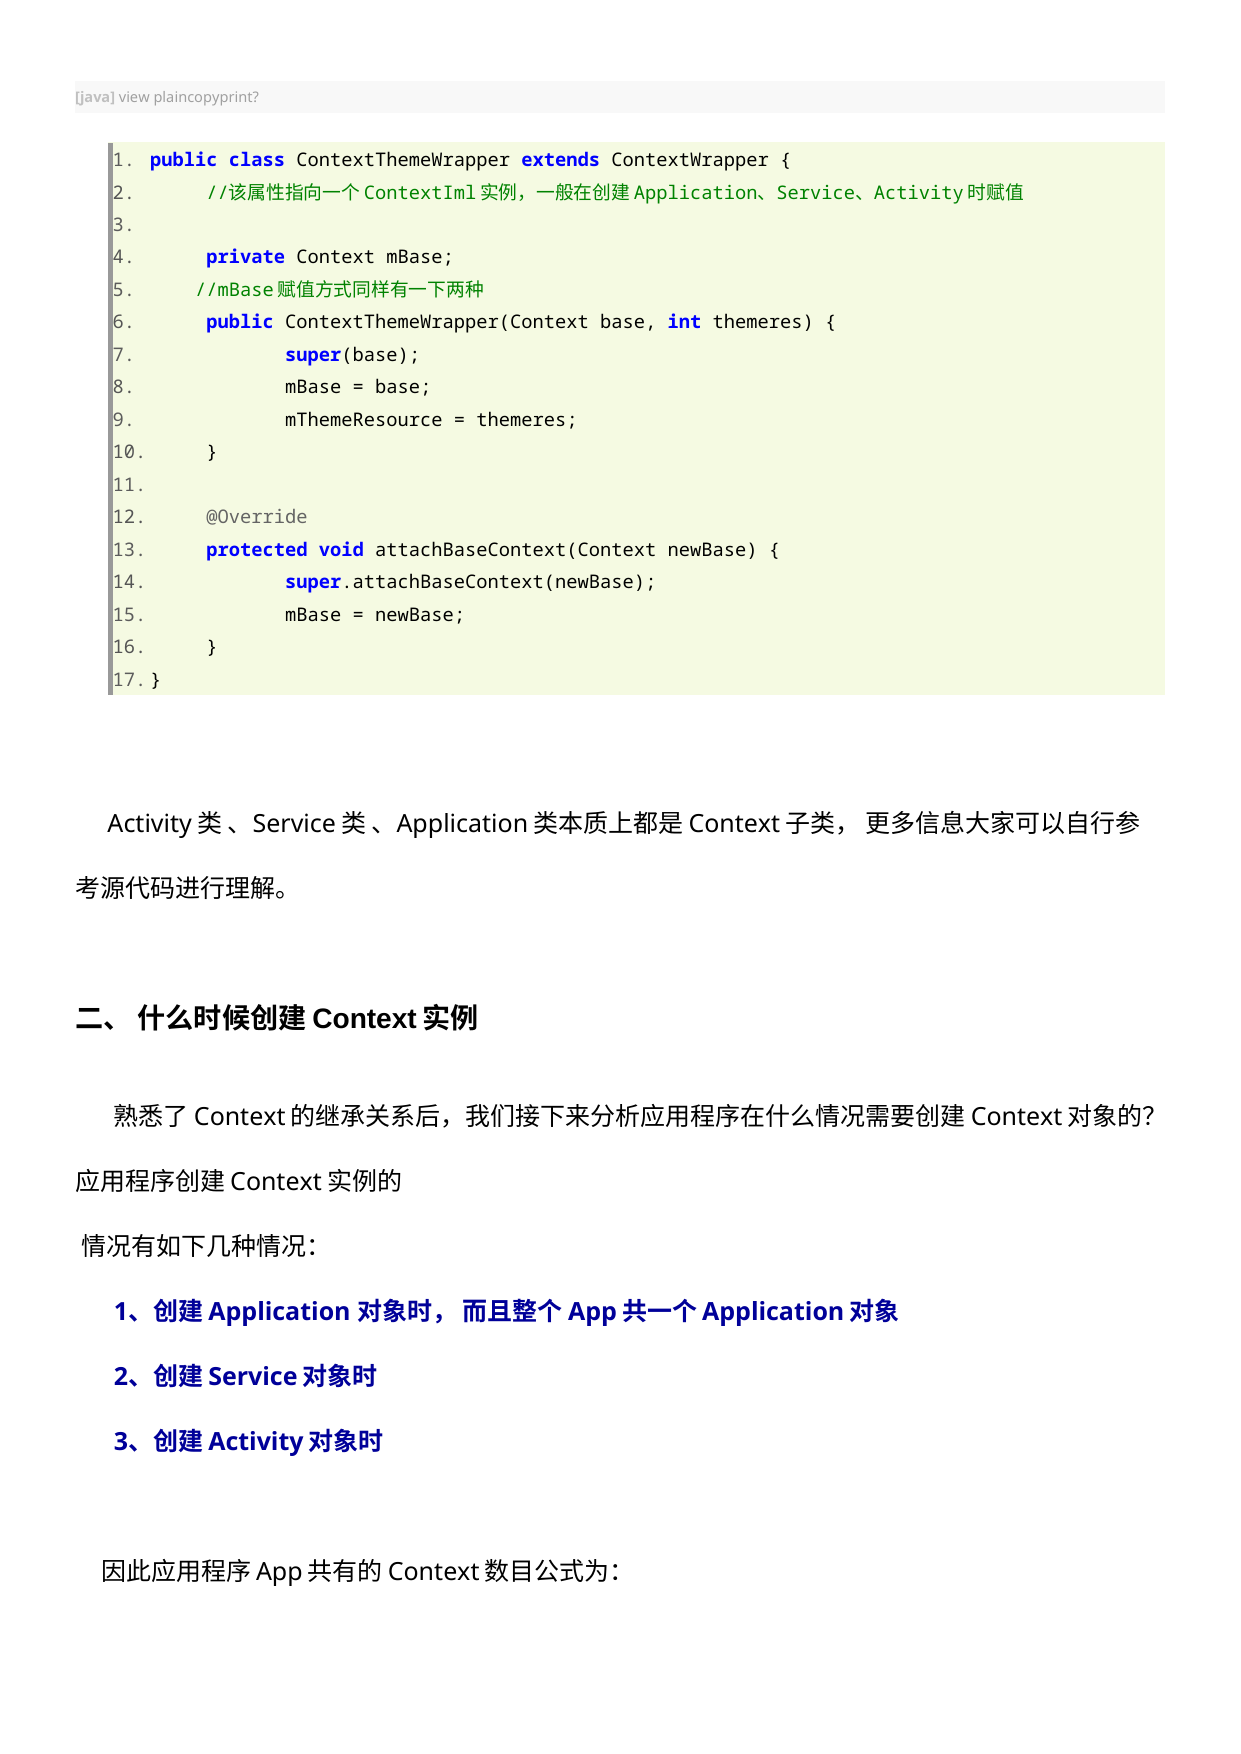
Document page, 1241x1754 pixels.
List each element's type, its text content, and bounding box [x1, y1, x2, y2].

list super(base); [113, 337, 1165, 370]
list public ContextThemeWrapper(Context base, int themeres) { [113, 305, 1165, 337]
list super.attachBaseContext(newBase); [113, 565, 1165, 597]
list protected void attachBaseContext(Context newBase) { [113, 532, 1165, 565]
list private Context mBase; [113, 240, 1165, 272]
text 2、创建Service对象时 [75, 1342, 1165, 1407]
text 熟悉了Context的继承关系后，我们接下来分析应用程序在什么情况需要创建Context对象的？应用程序创建Context实例的 [75, 1082, 1165, 1212]
list } [113, 630, 1165, 662]
text 1、创建Application 对象时， 而且整个App共一个Application对象 [75, 1277, 1165, 1342]
list mBase = newBase; [113, 597, 1165, 630]
list mThemeResource = themeres; [113, 402, 1165, 435]
list @Override [113, 500, 1165, 532]
text 情况有如下几种情况： [75, 1212, 1165, 1277]
text 二、 什么时候创建Context实例 [75, 984, 1165, 1049]
text 因此应用程序App共有的Context数目公式为： [75, 1537, 1165, 1602]
text Activity类 、Service类 、Application类本质上都是Context子类， 更多信息大家可以自行参考源代码进行理解。 [75, 789, 1165, 919]
list mBase = base; [113, 370, 1165, 402]
list public class ContextThemeWrapper extends ContextWrapper { [108, 142, 1165, 175]
list } [113, 662, 1165, 695]
text [java] view plaincopyprint? [75, 81, 1165, 113]
text 3、创建Activity对象时 [75, 1407, 1165, 1472]
list } [113, 435, 1165, 467]
list //mBase赋值方式同样有一下两种 [113, 272, 1165, 305]
list //该属性指向一个ContextIml实例，一般在创建Application、Service、Activity时赋值 [113, 175, 1165, 207]
